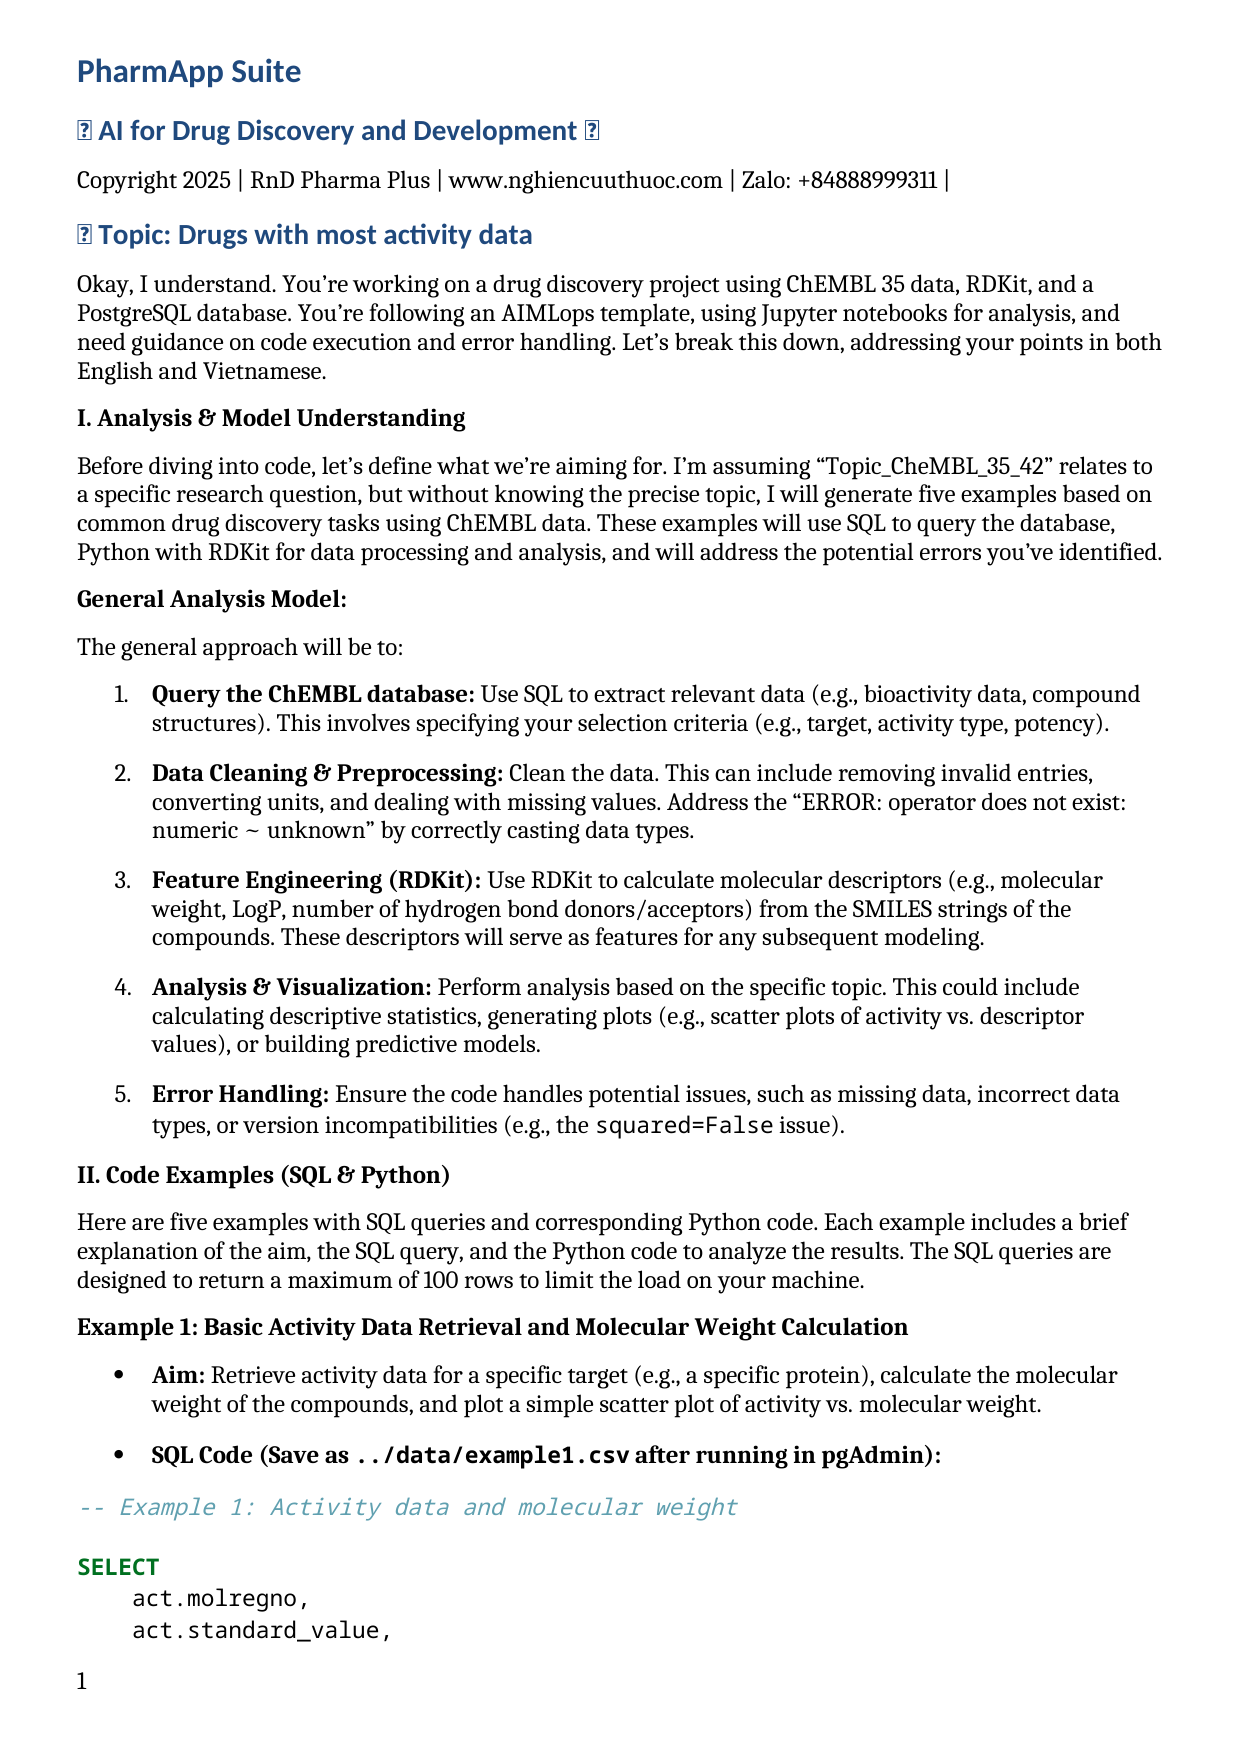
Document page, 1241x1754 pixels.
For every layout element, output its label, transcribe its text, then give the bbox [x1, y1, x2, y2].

list Data Cleaning & Preprocessing: Clean the data. This can include removing invalid entries, converting units, and dealing with missing values. Address the “ERROR: operator does not exist: numeric ~ unknown” by correctly casting data types. [114, 759, 1163, 845]
list Error Handling: Ensure the code handles potential issues, such as missing data, incorrect data types, or version incompatibilities (e.g., the squared=False issue). [114, 1080, 1163, 1140]
list SQL Code (Save as ../data/example1.csv after running in pgAdmin): [114, 1439, 1163, 1470]
list Analysis & Visualization: Perform analysis based on the specific topic. This could include calculating descriptive statistics, generating plots (e.g., scatter plots of activity vs. descriptor values), or building predictive models. [114, 973, 1163, 1059]
text Before diving into code, let’s define what we’re aiming for. I’m assuming “Topic_CheMBL_35_42” relates to a specific research question, but without knowing the precise topic, I will generate five examples based on common drug discovery tasks using ChEMBL data. These examples will use SQL to query the database, Python with RDKit for data processing and analysis, and will address the potential errors you’ve identified. [77, 452, 1163, 567]
text II. Code Examples (SQL & Python) [77, 1161, 1163, 1189]
text Example 1: Basic Activity Data Retrieval and Molecular Weight Calculation [77, 1313, 1163, 1342]
text I. Analysis & Model Understanding [77, 404, 1163, 433]
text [77, 1491, 1163, 1645]
list Aim: Retrieve activity data for a specific target (e.g., a specific protein), calculate the molecular weight of the compounds, and plot a simple scatter plot of activity vs. molecular weight. [114, 1361, 1163, 1418]
text Here are five examples with SQL queries and corresponding Python code. Each example includes a brief explanation of the aim, the SQL query, and the Python code to analyze the results. The SQL queries are designed to return a maximum of 100 rows to limit the load on your machine. [77, 1208, 1163, 1294]
text Okay, I understand. You’re working on a drug discovery project using ChEMBL 35 data, RDKit, and a PostgreSQL database. You’re following an AIMLops template, using Jupyter notebooks for analysis, and need guidance on code execution and error handling. Let’s break this down, addressing your points in both English and Vietnamese. [77, 270, 1163, 385]
text The general approach will be to: [77, 633, 1163, 662]
subtitle PharmApp Suite [77, 50, 1163, 91]
subtitle 🧠 AI for Drug Discovery and Development 🧪 [77, 112, 1163, 148]
subtitle 🧩 Topic: Drugs with most activity data [77, 216, 1163, 252]
text Copyright 2025 | RnD Pharma Plus | www.nghiencuuthuoc.com | Zalo: +84888999311 | [77, 166, 1163, 195]
list Query the ChEMBL database: Use SQL to extract relevant data (e.g., bioactivity data, compound structures). This involves specifying your selection criteria (e.g., target, activity type, potency). [114, 680, 1163, 738]
list Feature Engineering (RDKit): Use RDKit to calculate molecular descriptors (e.g., molecular weight, LogP, number of hydrogen bond donors/acceptors) from the SMILES strings of the compounds. These descriptors will serve as features for any subsequent modeling. [114, 866, 1163, 952]
text General Analysis Model: [77, 585, 1163, 614]
